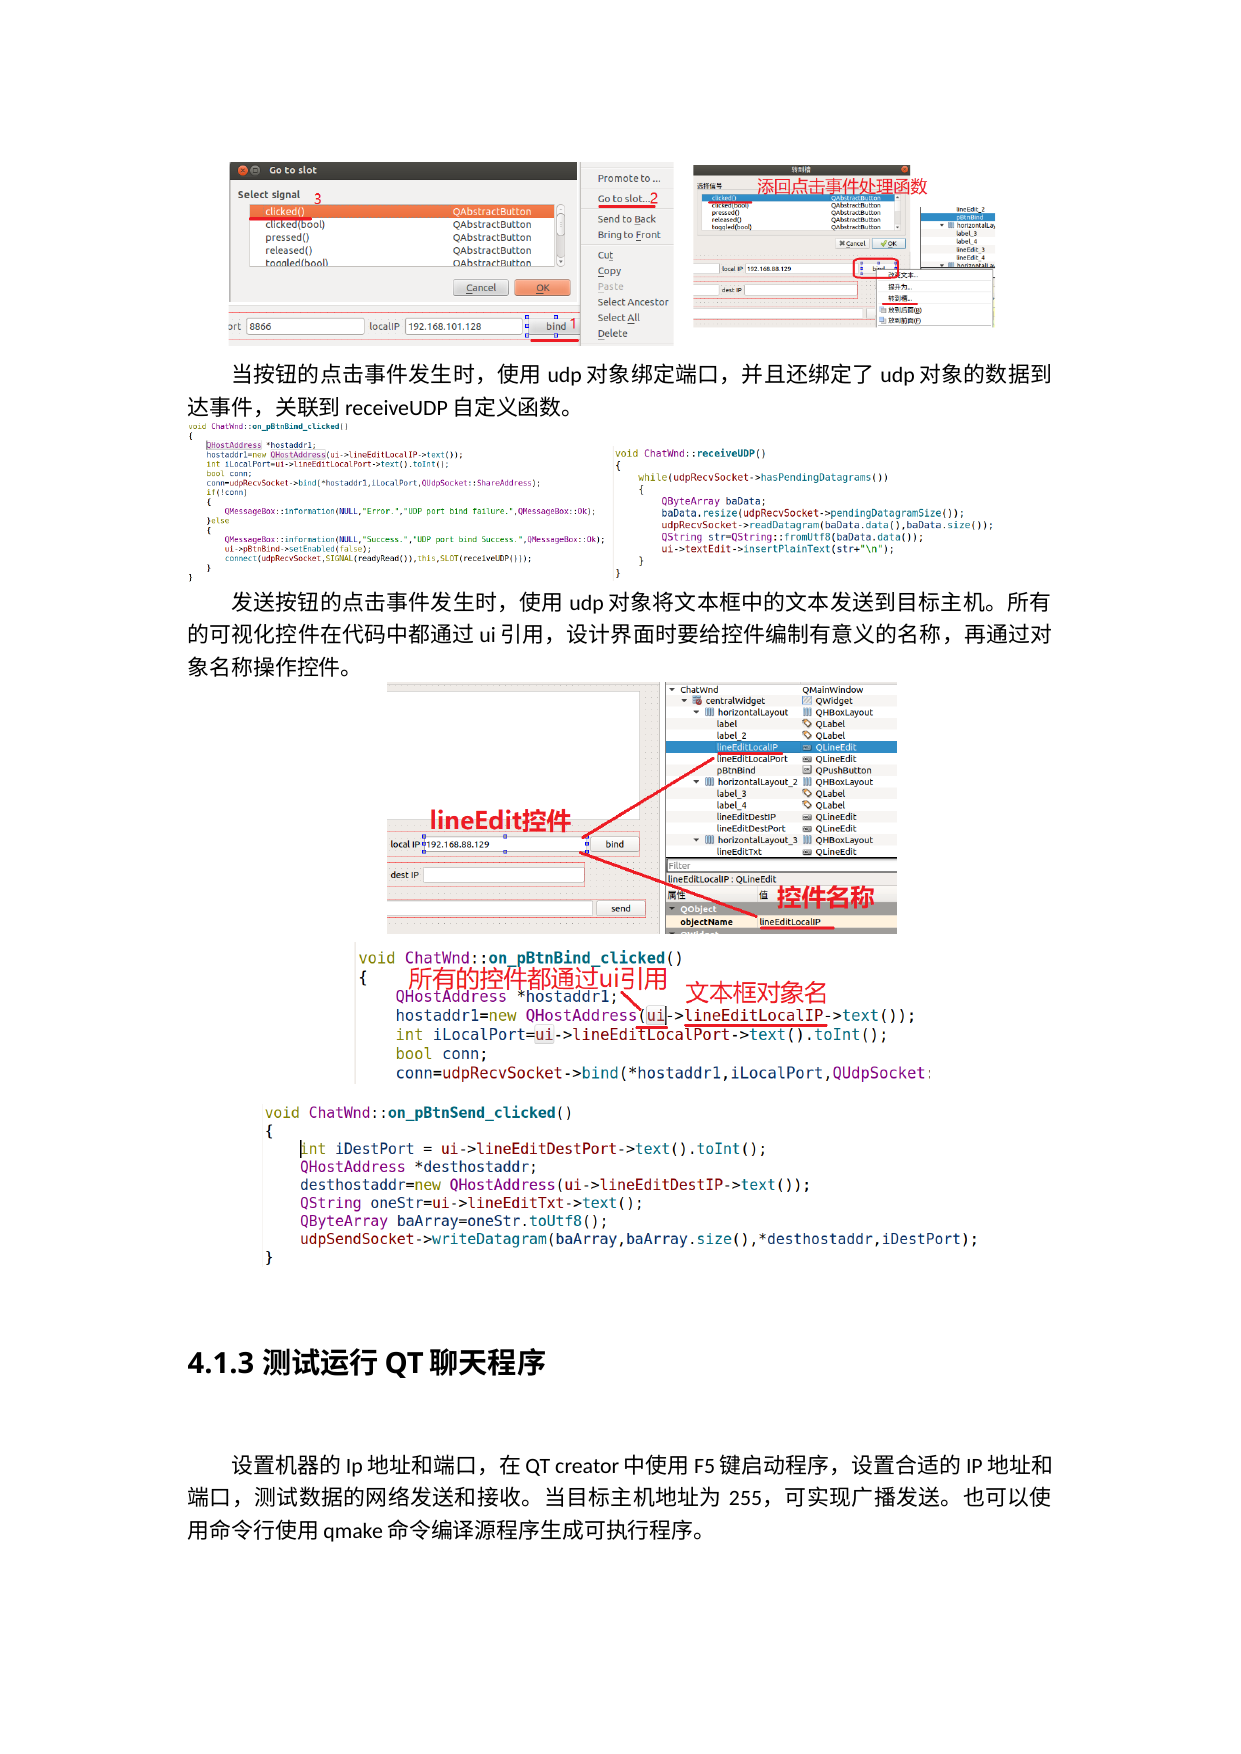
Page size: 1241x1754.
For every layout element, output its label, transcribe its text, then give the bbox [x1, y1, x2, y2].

picture [387, 682, 897, 934]
subtitle 4.1.3 测试运行QT聊天程序 [187, 1329, 1053, 1394]
text 发送按钮的点击事件发生时，使用udp对象将文本框中的文本发送到目标主机。所有的可视化控件在代码中都通过ui引用，设计界面时要给控件编制有意义的名称，再通过对象名称操作控件。 [187, 584, 1053, 682]
picture [693, 165, 1012, 346]
text 当按钮的点击事件发生时，使用udp对象绑定端口，并且还绑定了udp对象的数据到达事件，关联到receiveUDP自定义函数。 [187, 357, 1053, 422]
picture [187, 422, 608, 584]
picture [262, 1104, 979, 1272]
picture [228, 162, 674, 346]
picture [354, 942, 930, 1084]
picture [612, 446, 997, 584]
text 设置机器的Ip地址和端口，在QT creator中使用F5键启动程序，设置合适的IP地址和端口，测试数据的网络发送和接收。当目标主机地址为255，可实现广播发送。也可以使用命令行使用qmake命令编译源程序生成可执行程序。 [187, 1447, 1053, 1545]
